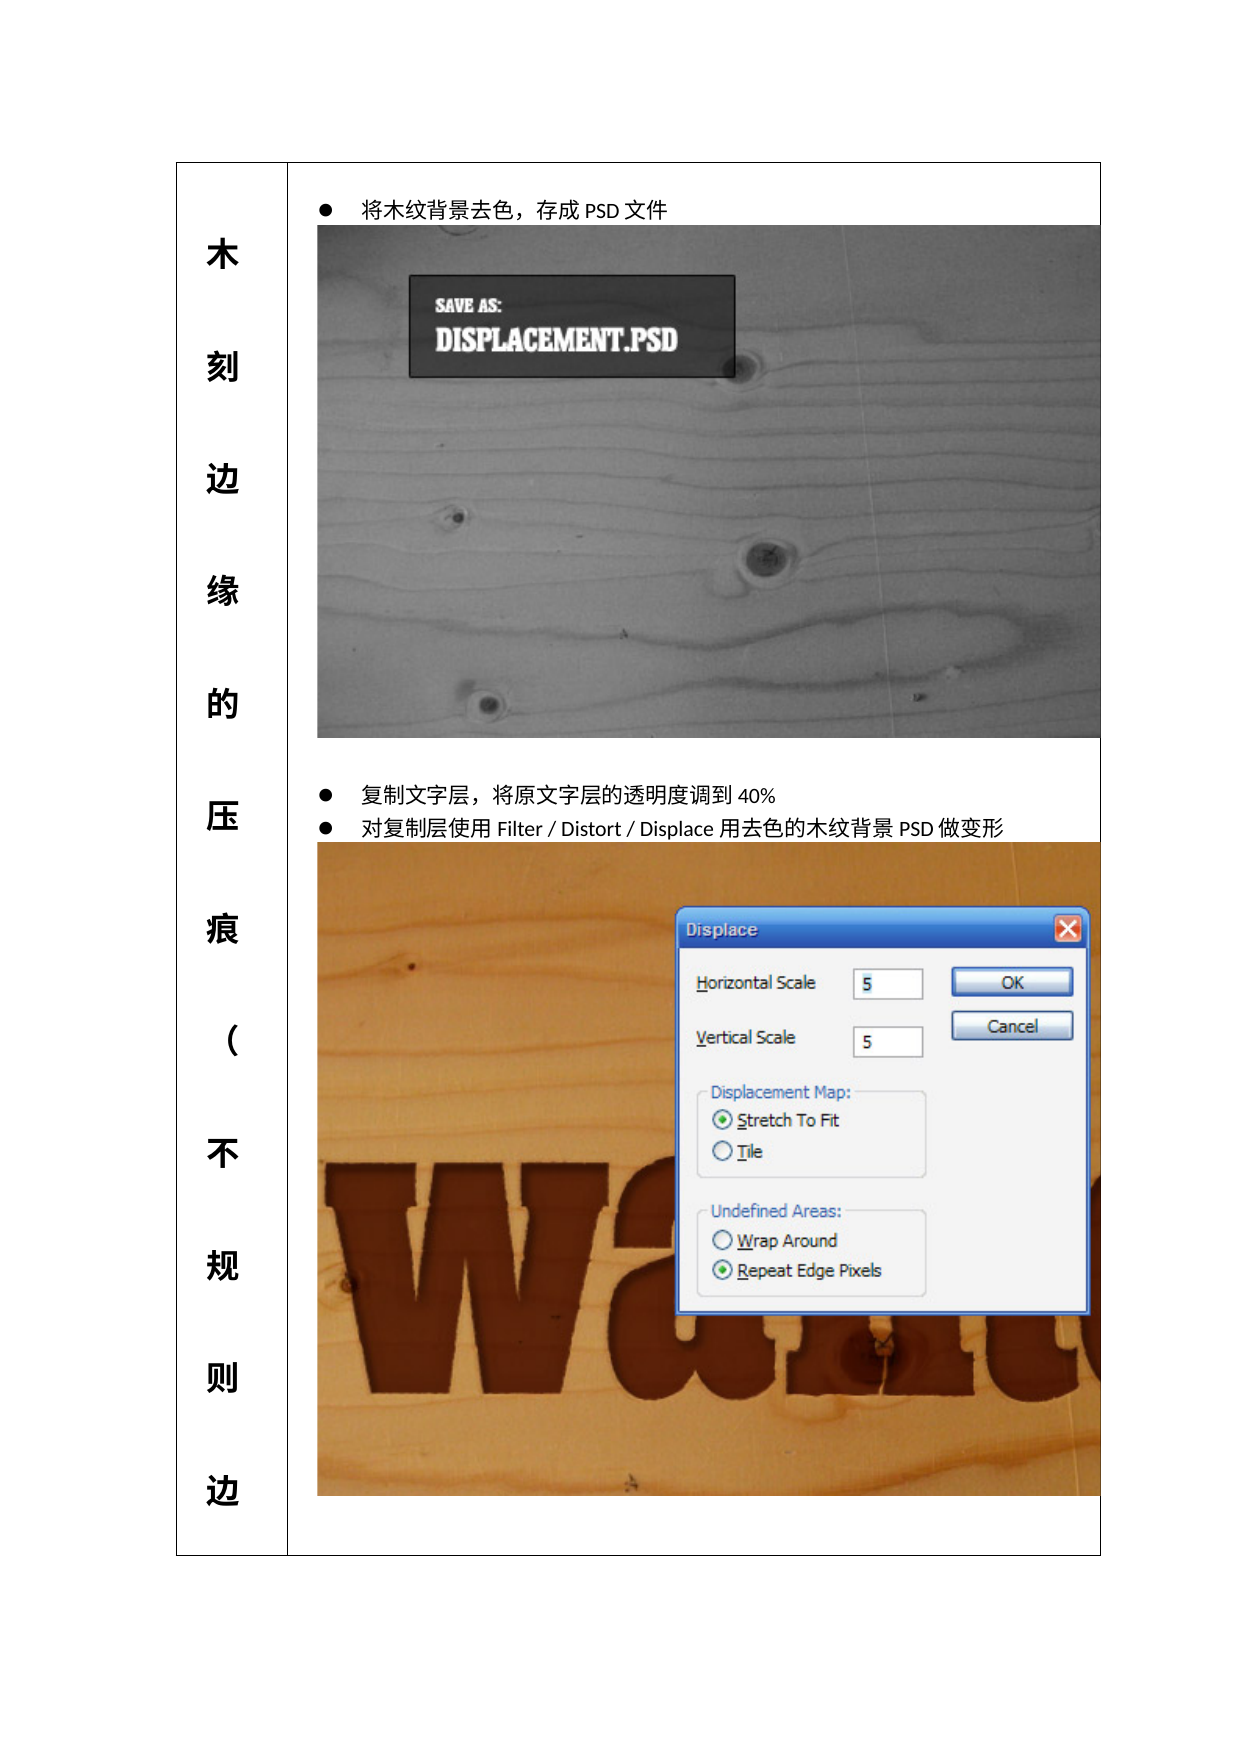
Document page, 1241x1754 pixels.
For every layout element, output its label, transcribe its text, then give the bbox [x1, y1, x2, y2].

picture [317, 842, 1101, 1496]
table_cell 木刻边缘的压痕（不规则边缘） [177, 163, 287, 1555]
picture [317, 225, 1101, 738]
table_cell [288, 163, 1100, 1555]
